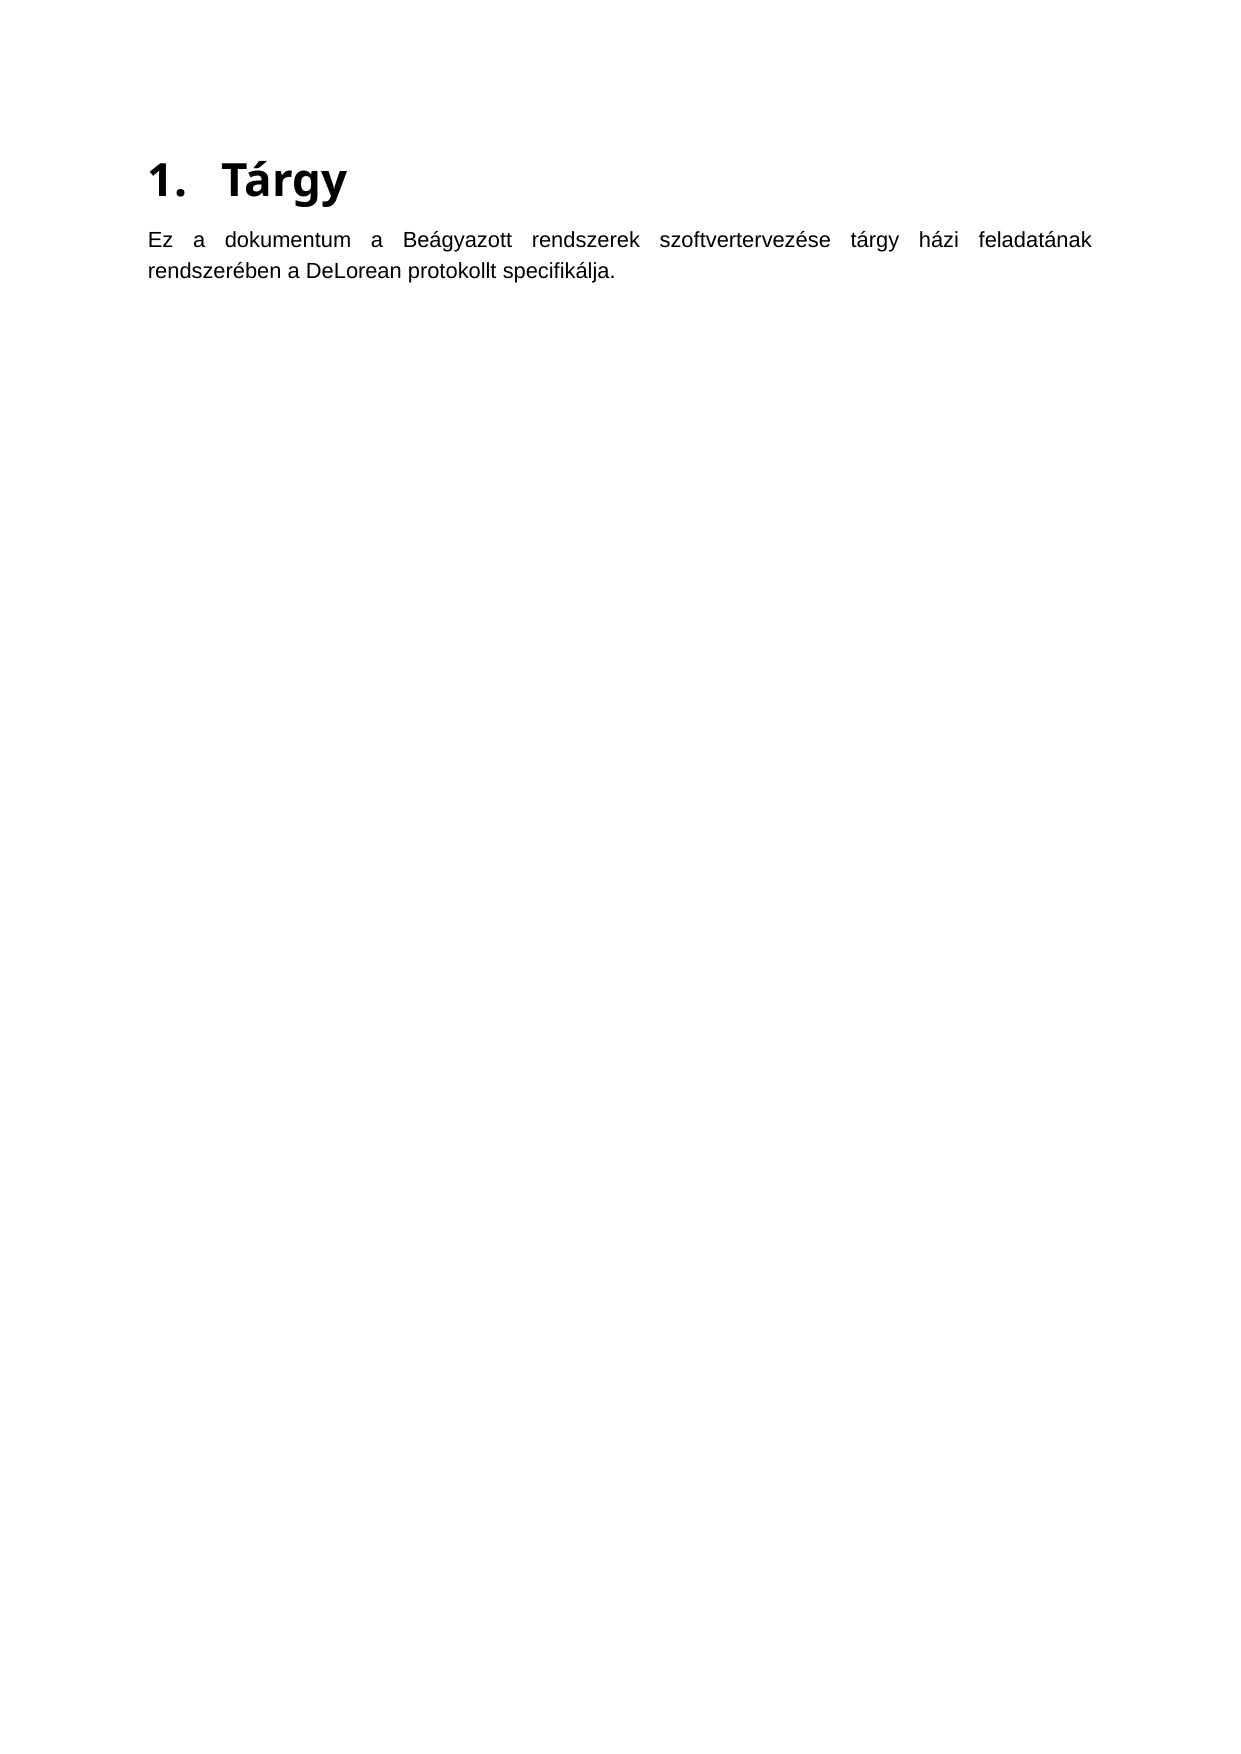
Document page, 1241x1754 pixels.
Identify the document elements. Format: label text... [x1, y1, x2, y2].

text Ez a dokumentum a Beágyazott rendszerek szoftvertervezése tárgy házi feladatának rendszerében a DeLorean protokollt specifikálja. [148, 222, 1093, 285]
subtitle Tárgy [148, 148, 1093, 210]
